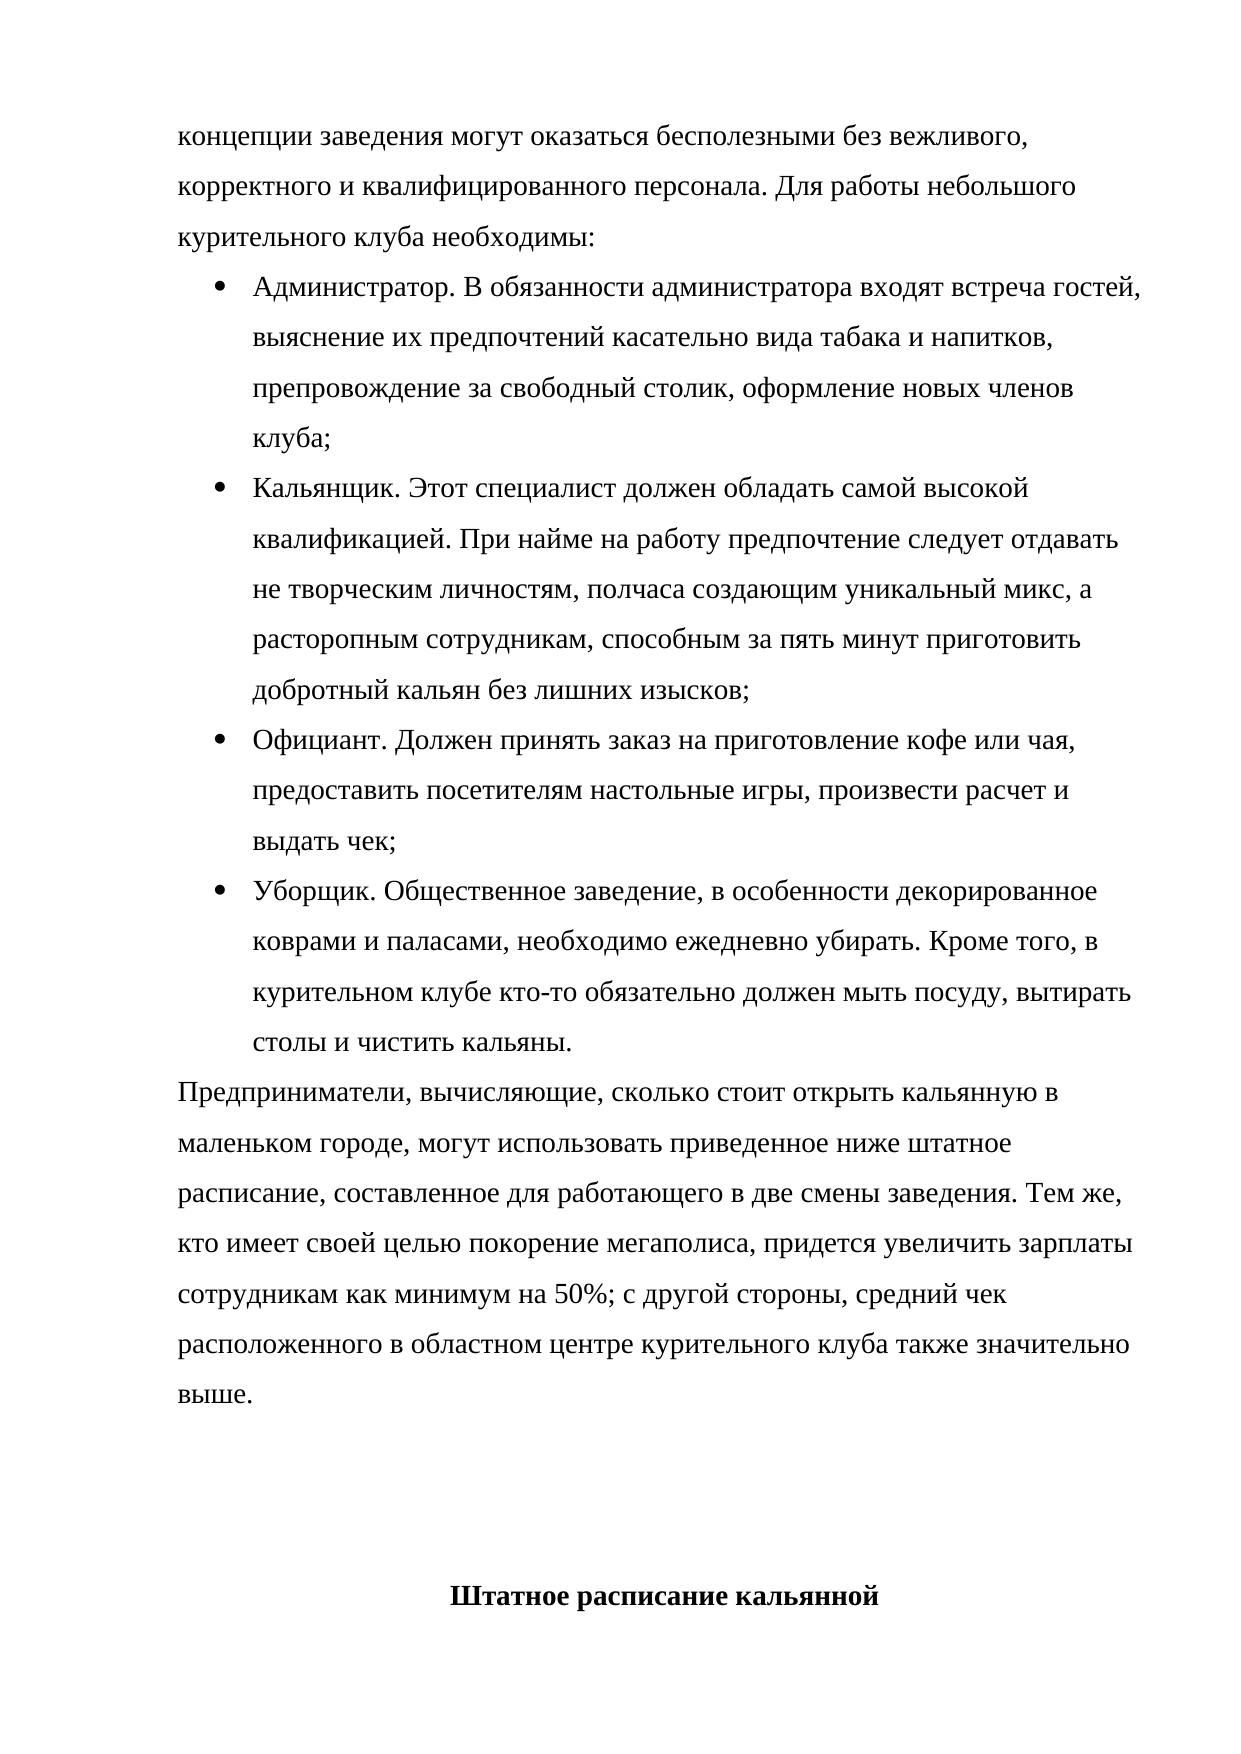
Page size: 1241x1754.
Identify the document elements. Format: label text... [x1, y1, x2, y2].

list Уборщик. Общественное заведение, в особенности декорированное коврами и паласами, необходимо ежедневно убирать. Кроме того, в курительном клубе кто-то обязательно должен мыть посуду, вытирать столы и чистить кальяны. [215, 873, 1152, 1058]
text Предприниматели, вычисляющие, сколько стоит открыть кальянную в маленьком городе, могут использовать приведенное ниже штатное расписание, составленное для работающего в две смены заведения. Тем же, кто имеет своей целью покорение мегаполиса, придется увеличить зарплаты сотрудникам как минимум на 50%; с другой стороны, средний чек расположенного в областном центре курительного клуба также значительно выше. [177, 1074, 1152, 1410]
list Официант. Должен принять заказ на приготовление кофе или чая, предоставить посетителям настольные игры, произвести расчет и выдать чек; [215, 722, 1152, 856]
list Администратор. В обязанности администратора входят встреча гостей, выяснение их предпочтений касательно вида табака и напитков, препровождение за свободный столик, оформление новых членов клуба; [215, 269, 1152, 454]
text Штатное расписание кальянной [177, 1578, 1152, 1611]
list Кальянщик. Этот специалист должен обладать самой высокой квалификацией. При найме на работу предпочтение следует отдавать не творческим личностям, полчаса создающим уникальный микс, а расторопным сотрудникам, способным за пять минут приготовить добротный кальян без лишних изысков; [215, 470, 1152, 705]
